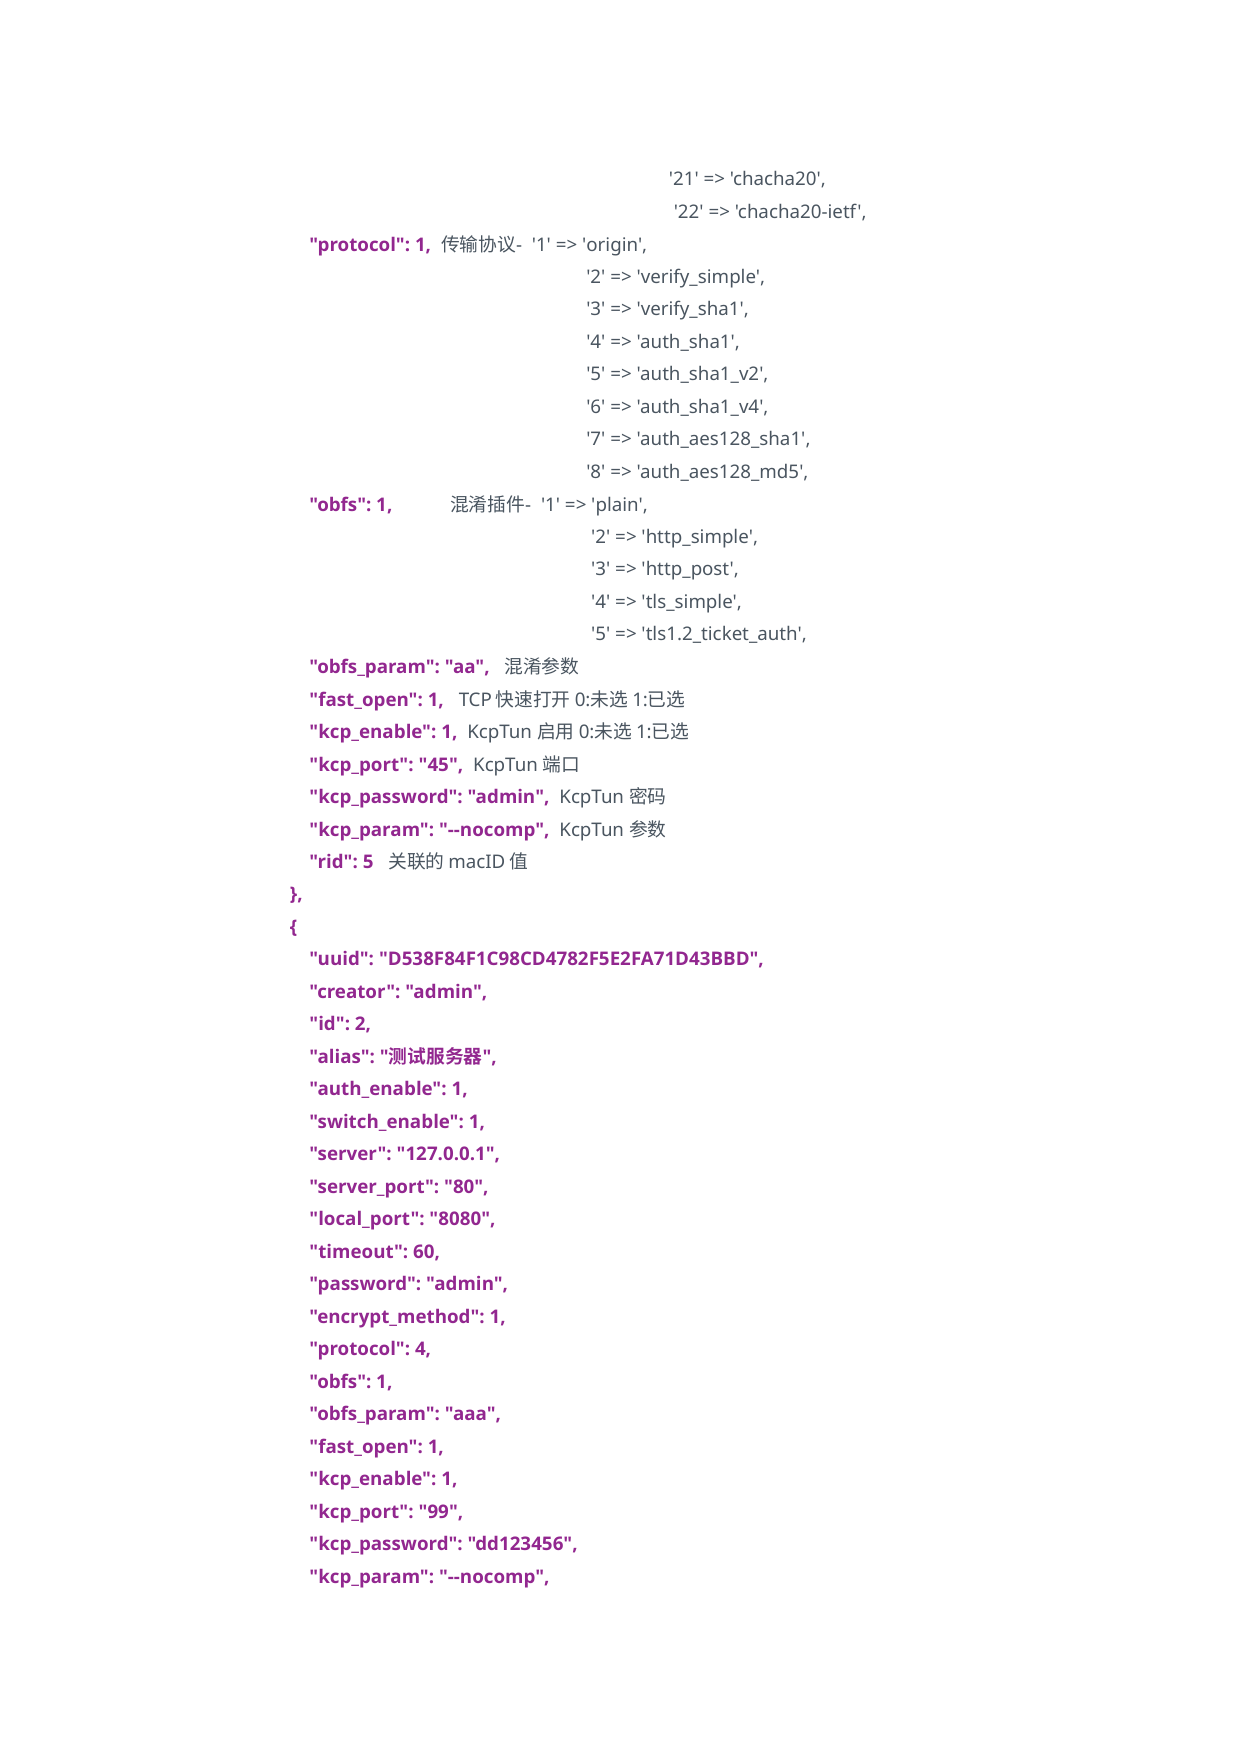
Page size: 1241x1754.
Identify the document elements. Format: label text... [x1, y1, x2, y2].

list "local_port": "8080", [187, 1202, 1053, 1234]
list "encrypt_method": 1, [187, 1299, 1053, 1332]
list "obfs": 1, 混淆插件- '1' => 'plain', [187, 487, 1053, 519]
list "obfs_param": "aaa", [187, 1397, 1053, 1429]
list "alias": "测试服务器", [187, 1039, 1053, 1072]
list "fast_open": 1, TCP快速打开 0:未选 1:已选 [187, 682, 1053, 714]
list "server": "127.0.0.1", [187, 1137, 1053, 1169]
list '22' => 'chacha20-ietf', [187, 194, 1053, 227]
list { [187, 909, 1053, 942]
list '4' => 'auth_sha1', [187, 324, 1053, 357]
list "kcp_password": "dd123456", [187, 1527, 1053, 1559]
list "switch_enable": 1, [187, 1104, 1053, 1137]
list "obfs_param": "aa", 混淆参数 [187, 649, 1053, 682]
list "kcp_enable": 1, KcpTun 启用 0:未选 1:已选 [187, 714, 1053, 747]
list "id": 2, [187, 1007, 1053, 1039]
list "auth_enable": 1, [187, 1072, 1053, 1104]
list '6' => 'auth_sha1_v4', [187, 389, 1053, 422]
list '3' => 'http_post', [187, 552, 1053, 584]
list }, [187, 877, 1053, 909]
list "fast_open": 1, [187, 1429, 1053, 1462]
list "server_port": "80", [187, 1169, 1053, 1202]
list "creator": "admin", [187, 974, 1053, 1007]
list "uuid": "D538F84F1C98CD4782F5E2FA71D43BBD", [187, 942, 1053, 974]
list "kcp_password": "admin", KcpTun 密码 [187, 779, 1053, 812]
list '7' => 'auth_aes128_sha1', [187, 422, 1053, 454]
list '8' => 'auth_aes128_md5', [187, 454, 1053, 487]
list "protocol": 4, [187, 1332, 1053, 1364]
list '21' => 'chacha20', [187, 162, 1053, 194]
list "obfs": 1, [187, 1364, 1053, 1397]
list "kcp_enable": 1, [187, 1462, 1053, 1494]
list "protocol": 1, 传输协议- '1' => 'origin', [187, 227, 1053, 259]
list '2' => 'verify_simple', [187, 259, 1053, 292]
list '3' => 'verify_sha1', [187, 292, 1053, 324]
list "kcp_port": "45", KcpTun 端口 [187, 747, 1053, 779]
list "password": "admin", [187, 1267, 1053, 1299]
list '5' => 'tls1.2_ticket_auth', [187, 617, 1053, 649]
list "rid": 5 关联的macID值 [187, 844, 1053, 877]
list '4' => 'tls_simple', [187, 584, 1053, 617]
list "timeout": 60, [187, 1234, 1053, 1267]
list '5' => 'auth_sha1_v2', [187, 357, 1053, 389]
list "kcp_param": "--nocomp", [187, 1559, 1053, 1592]
list '2' => 'http_simple', [187, 519, 1053, 552]
list "kcp_port": "99", [187, 1494, 1053, 1527]
list "kcp_param": "--nocomp", KcpTun 参数 [187, 812, 1053, 844]
